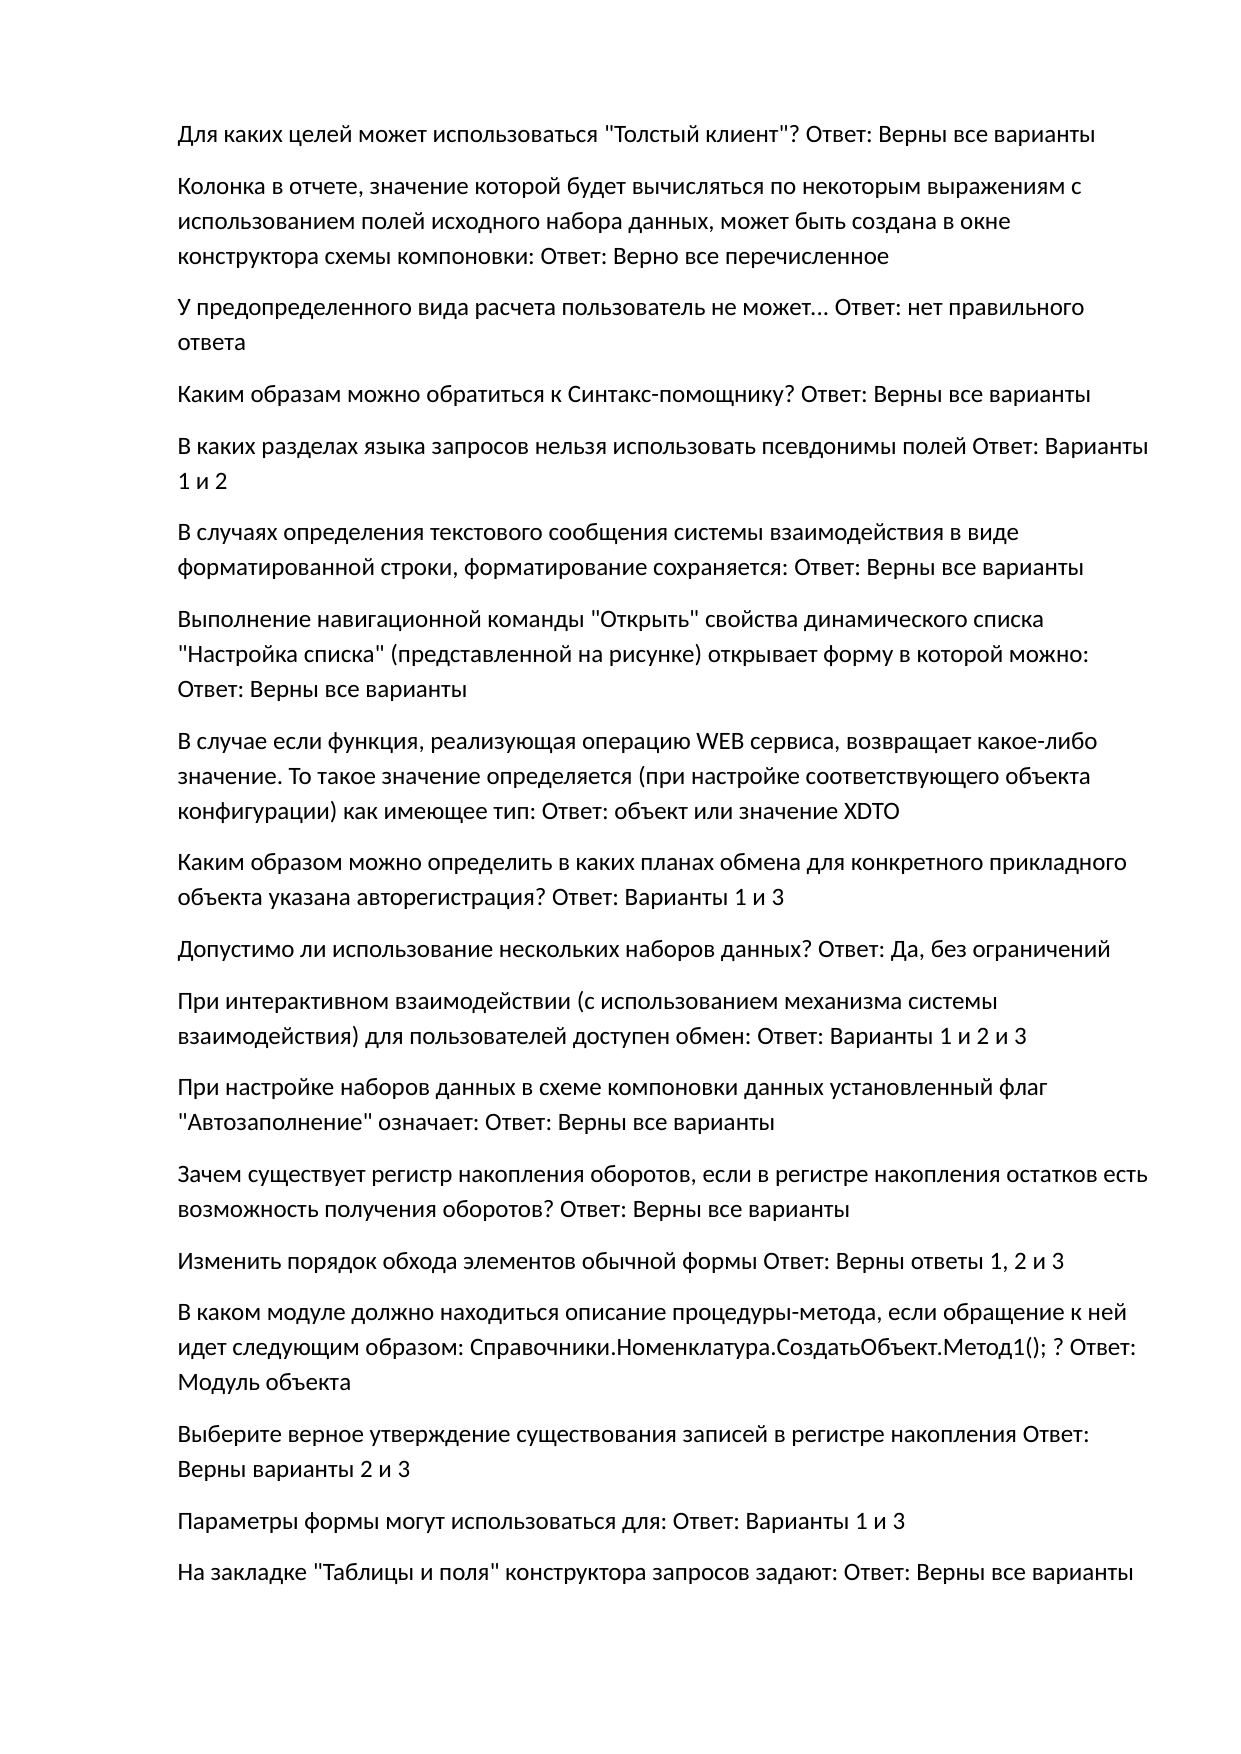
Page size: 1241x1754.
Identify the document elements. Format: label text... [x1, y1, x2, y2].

text Каким образам можно обратиться к Синтакс-помощнику? Ответ: Верны все варианты [177, 378, 1152, 409]
text При интерактивном взаимодействии (с использованием механизма системы взаимодействия) для пользователей доступен обмен: Ответ: Варианты 1 и 2 и 3 [177, 985, 1152, 1050]
text В каком модуле должно находиться описание процедуры-метода, если обращение к ней идет следующим образом: Справочники.Номенклатура.СоздатьОбъект.Метод1(); ? Ответ: Модуль объекта [177, 1296, 1152, 1397]
text Изменить порядок обхода элементов обычной формы Ответ: Верны ответы 1, 2 и 3 [177, 1245, 1152, 1275]
text Допустимо ли использование нескольких наборов данных? Ответ: Да, без ограничений [177, 933, 1152, 964]
text На закладке "Таблицы и поля" конструктора запросов задают: Ответ: Верны все варианты [177, 1556, 1152, 1587]
text В каких разделах языка запросов нельзя использовать псевдонимы полей Ответ: Варианты 1 и 2 [177, 430, 1152, 495]
text Колонка в отчете, значение которой будет вычисляться по некоторым выражениям с использованием полей исходного набора данных, может быть создана в окне конструктора схемы компоновки: Ответ: Верно все перечисленное [177, 170, 1152, 270]
text В случае если функция, реализующая операцию WEB сервиса, возвращает какое-либо значение. То такое значение определяется (при настройке соответствующего объекта конфигурации) как имеющее тип: Ответ: объект или значение XDTO [177, 725, 1152, 825]
text Параметры формы могут использоваться для: Ответ: Варианты 1 и 3 [177, 1505, 1152, 1535]
text Выберите верное утверждение существования записей в регистре накопления Ответ: Верны варианты 2 и 3 [177, 1418, 1152, 1484]
text Для каких целей может использоваться "Толстый клиент"? Ответ: Верны все варианты [177, 118, 1152, 149]
text Выполнение навигационной команды "Открыть" свойства динамического списка "Настройка списка" (представленной на рисунке) открывает форму в которой можно: Ответ: Верны все варианты [177, 603, 1152, 704]
text Каким образом можно определить в каких планах обмена для конкретного прикладного объекта указана авторегистрация? Ответ: Варианты 1 и 3 [177, 846, 1152, 912]
text При настройке наборов данных в схеме компоновки данных установленный флаг "Автозаполнение" означает: Ответ: Верны все варианты [177, 1071, 1152, 1137]
text В случаях определения текстового сообщения системы взаимодействия в виде форматированной строки, форматирование сохраняется: Ответ: Верны все варианты [177, 516, 1152, 582]
text Зачем существует регистр накопления оборотов, если в регистре накопления остатков есть возможность получения оборотов? Ответ: Верны все варианты [177, 1158, 1152, 1224]
text У предопределенного вида расчета пользователь не может... Ответ: нет правильного ответа [177, 291, 1152, 357]
